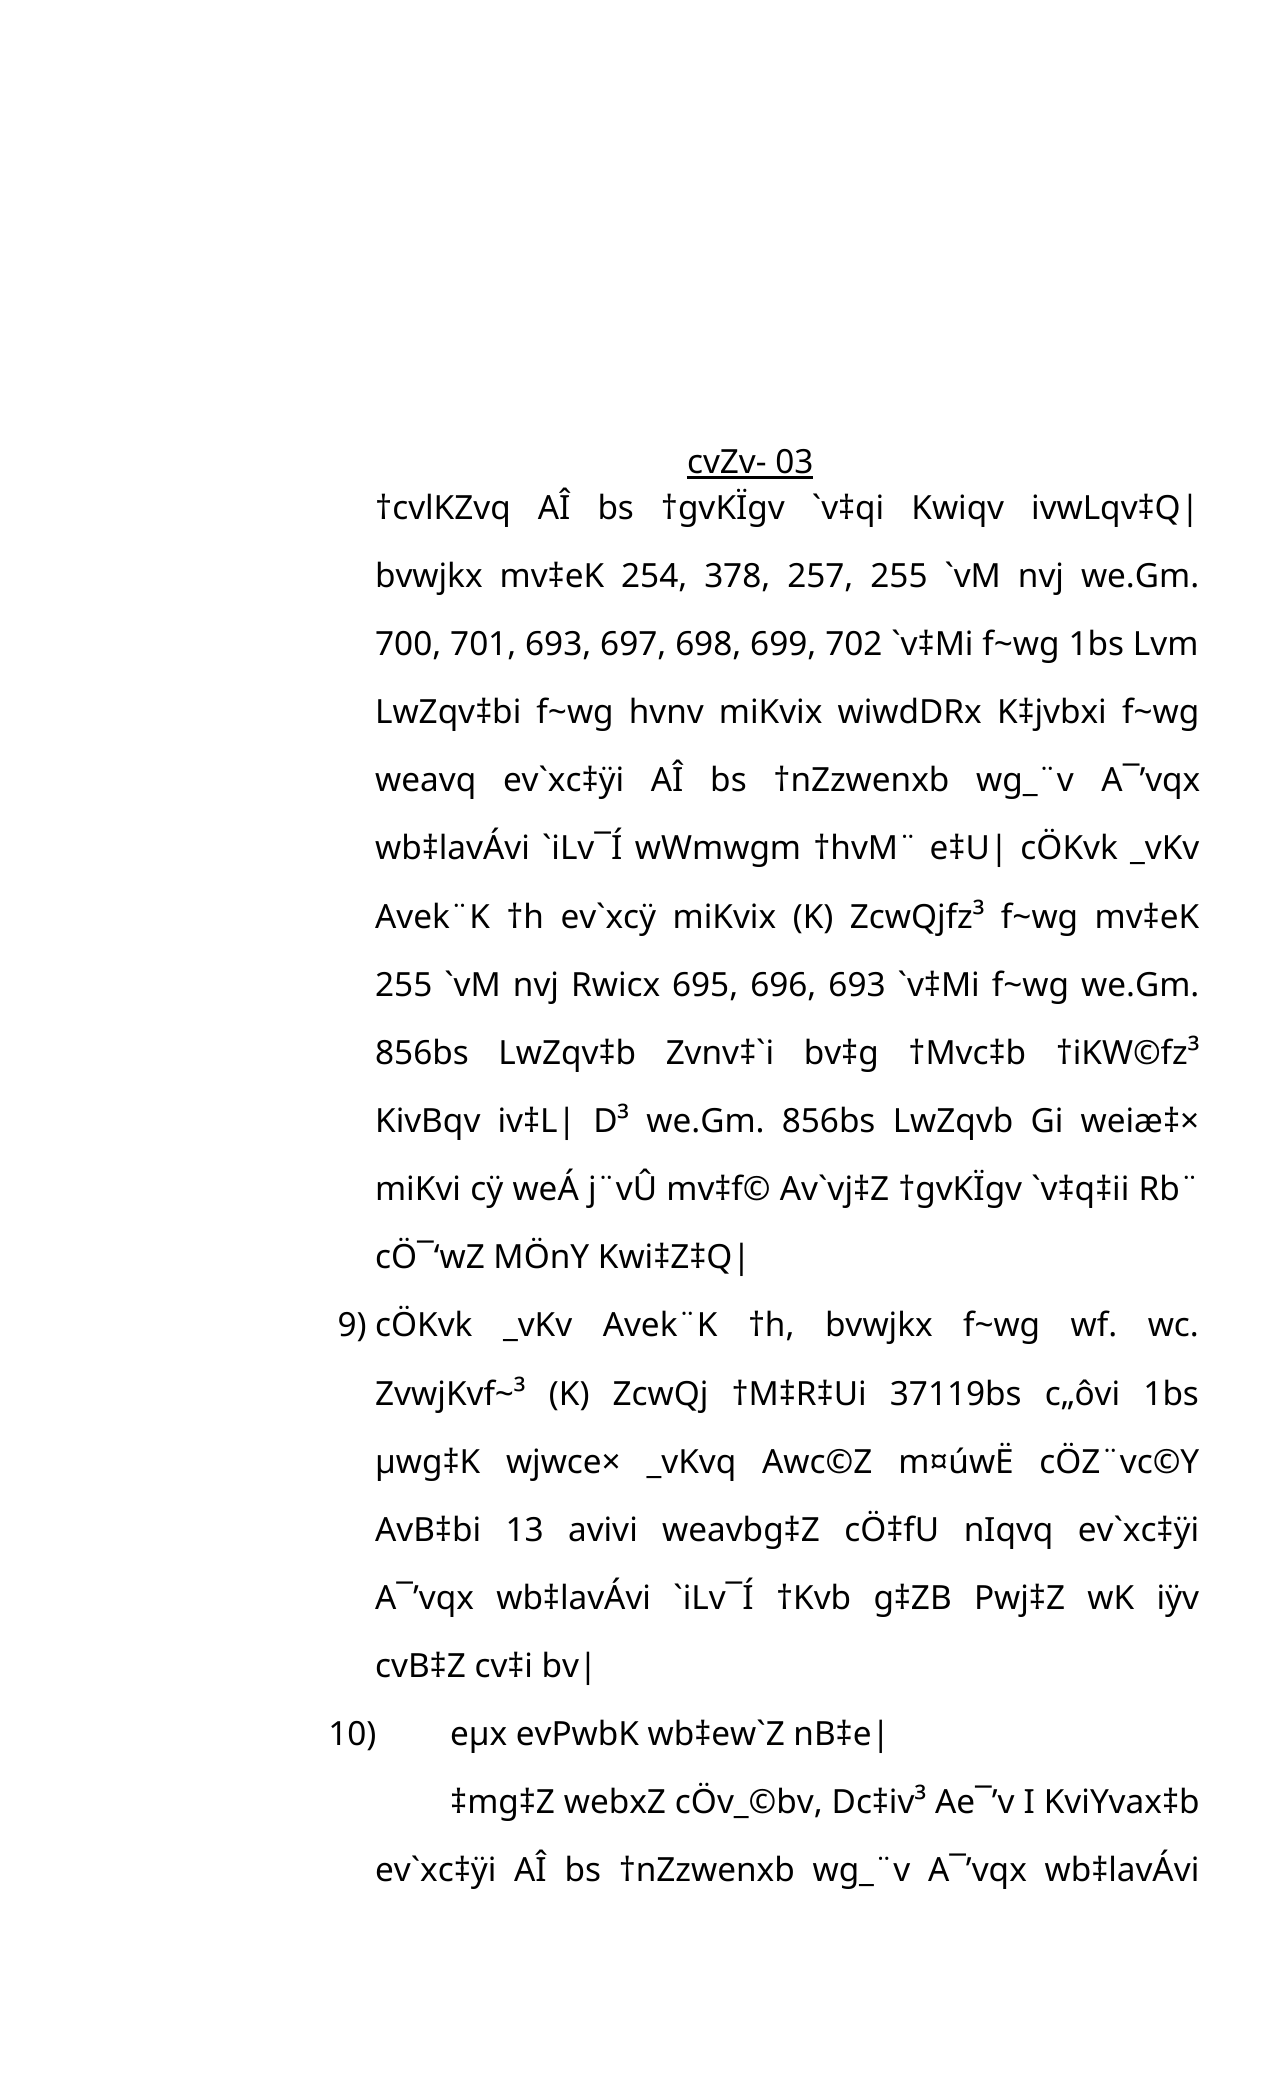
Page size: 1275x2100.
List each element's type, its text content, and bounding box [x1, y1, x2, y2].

list cÖKvk _vKv Avek¨K †h, bvwjkx f~wg wf. wc. ZvwjKvf~³ (K) ZcwQj †M‡R‡Ui 37119bs c„ôvi 1bs µwg‡K wjwce× _vKvq Awc©Z m¤úwË cÖZ¨vc©Y AvB‡bi 13 avivi weavbg‡Z cÖ‡fU nIqvq ev`xc‡ÿi A¯’vqx wb‡lavÁvi `iLv¯Í †Kvb g‡ZB Pwj‡Z wK iÿv cvB‡Z cv‡i bv| [337, 1301, 1200, 1687]
list eµx evPwbK wb‡ew`Z nB‡e| [328, 1710, 1200, 1755]
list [375, 484, 1200, 1278]
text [375, 1778, 1200, 1892]
